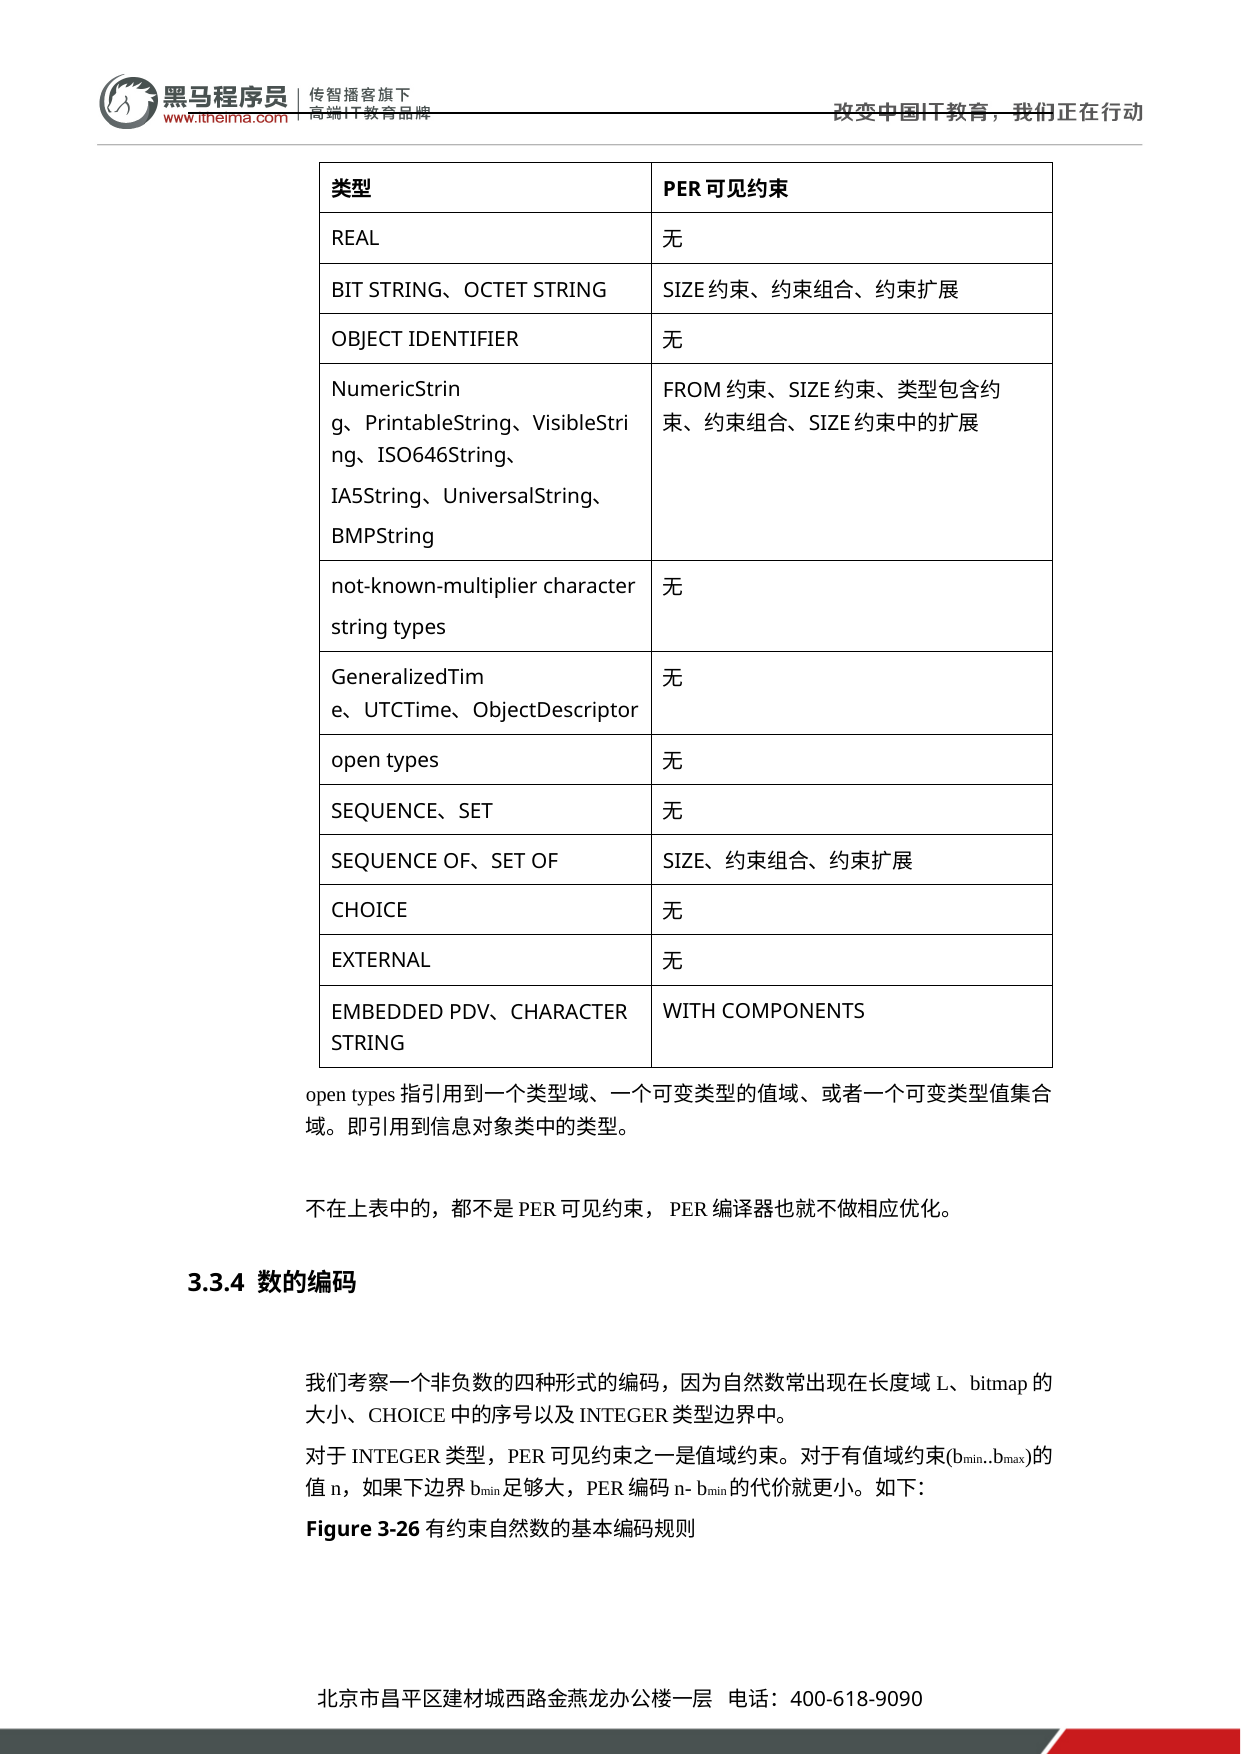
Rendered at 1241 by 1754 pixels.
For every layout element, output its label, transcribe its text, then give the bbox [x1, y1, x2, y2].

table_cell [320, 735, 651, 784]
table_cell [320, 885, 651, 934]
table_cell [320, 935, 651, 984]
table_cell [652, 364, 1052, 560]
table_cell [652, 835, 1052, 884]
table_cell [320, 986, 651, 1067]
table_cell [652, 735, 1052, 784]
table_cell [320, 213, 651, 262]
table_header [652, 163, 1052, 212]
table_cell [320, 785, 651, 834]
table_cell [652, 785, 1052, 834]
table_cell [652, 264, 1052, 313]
text 我们考察一个非负数的四种形式的编码，因为自然数常出现在长度域L、bitmap的大小、CHOICE中的序号以及INTEGER类型边界中。 [306, 1365, 1053, 1430]
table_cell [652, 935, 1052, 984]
picture [0, 3, 1241, 153]
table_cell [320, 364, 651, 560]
picture [0, 1669, 1241, 1754]
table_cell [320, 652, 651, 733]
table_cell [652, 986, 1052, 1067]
text open types指引用到一个类型域、一个可变类型的值域、或者一个可变类型值集合域。即引用到信息对象类中的类型。 [306, 1077, 1053, 1142]
text 对于INTEGER类型，PER可见约束之一是值域约束。对于有值域约束(bmin..bmax)的值n，如果下边界bmin足够大，PER编码n- bmin的代价就更小。如下： [306, 1438, 1053, 1503]
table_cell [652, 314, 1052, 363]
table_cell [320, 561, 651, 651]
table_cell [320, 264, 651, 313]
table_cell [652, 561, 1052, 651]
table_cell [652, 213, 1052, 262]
text 不在上表中的，都不是PER可见约束， PER编译器也就不做相应优化。 [306, 1191, 1053, 1223]
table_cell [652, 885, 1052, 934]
subtitle 数的编码 [187, 1248, 1053, 1313]
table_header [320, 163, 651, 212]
text Figure 3-26 有约束自然数的基本编码规则 [306, 1511, 1053, 1544]
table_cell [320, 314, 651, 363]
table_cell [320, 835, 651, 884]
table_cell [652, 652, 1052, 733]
